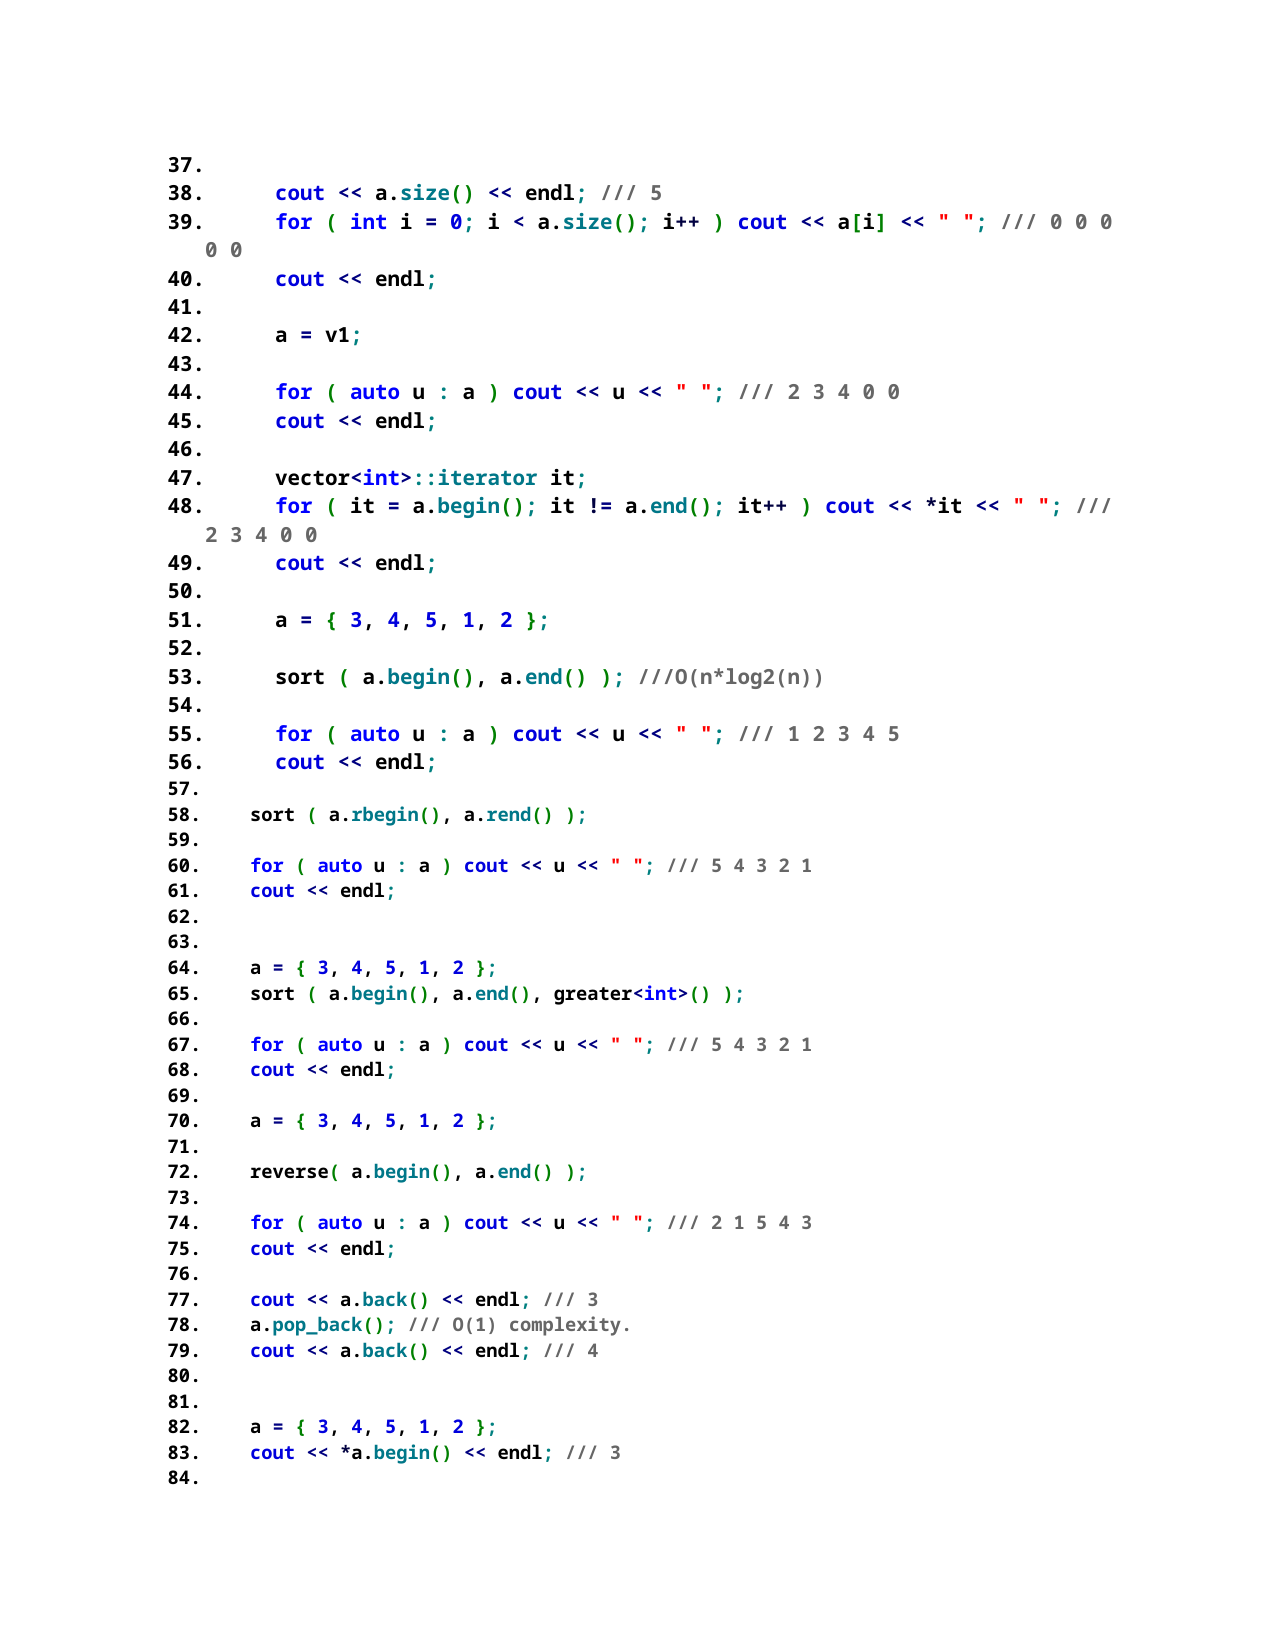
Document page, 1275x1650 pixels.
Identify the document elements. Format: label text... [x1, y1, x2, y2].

list a = { 3, 4, 5, 1, 2 }; [167, 1414, 1125, 1439]
list cout << endl; [167, 1235, 1125, 1261]
list cout << endl; [167, 264, 1125, 292]
list a.pop_back(); /// O(1) complexity. [167, 1312, 1125, 1337]
list cout << endl; [167, 406, 1125, 434]
list vector<int>::iterator it; [167, 463, 1125, 491]
list cout << a.back() << endl; /// 3 [167, 1286, 1125, 1312]
list cout << *a.begin() << endl; /// 3 [167, 1439, 1125, 1465]
list cout << a.size() << endl; /// 5 [167, 178, 1125, 207]
list sort ( a.begin(), a.end() ); ///O(n*log2(n)) [167, 662, 1125, 690]
list cout << endl; [167, 747, 1125, 776]
list cout << endl; [167, 1056, 1125, 1082]
list for ( auto u : a ) cout << u << " "; /// 2 3 4 0 0 [167, 377, 1125, 406]
list sort ( a.rbegin(), a.rend() ); [167, 801, 1125, 827]
list a = { 3, 4, 5, 1, 2 }; [167, 1107, 1125, 1133]
list for ( int i = 0; i < a.size(); i++ ) cout << a[i] << " "; /// 0 0 0 0 0 [167, 207, 1125, 264]
list cout << endl; [167, 878, 1125, 903]
list a = v1; [167, 321, 1125, 349]
list sort ( a.begin(), a.end(), greater<int>() ); [167, 980, 1125, 1005]
list for ( it = a.begin(); it != a.end(); it++ ) cout << *it << " "; /// 2 3 4 0 0 [167, 491, 1125, 548]
list for ( auto u : a ) cout << u << " "; /// 5 4 3 2 1 [167, 852, 1125, 878]
list cout << endl; [167, 548, 1125, 577]
list reverse( a.begin(), a.end() ); [167, 1158, 1125, 1184]
list for ( auto u : a ) cout << u << " "; /// 5 4 3 2 1 [167, 1031, 1125, 1056]
list for ( auto u : a ) cout << u << " "; /// 1 2 3 4 5 [167, 719, 1125, 747]
list a = { 3, 4, 5, 1, 2 }; [167, 954, 1125, 980]
list a = { 3, 4, 5, 1, 2 }; [167, 605, 1125, 633]
list for ( auto u : a ) cout << u << " "; /// 2 1 5 4 3 [167, 1209, 1125, 1235]
list cout << a.back() << endl; /// 4 [167, 1337, 1125, 1363]
